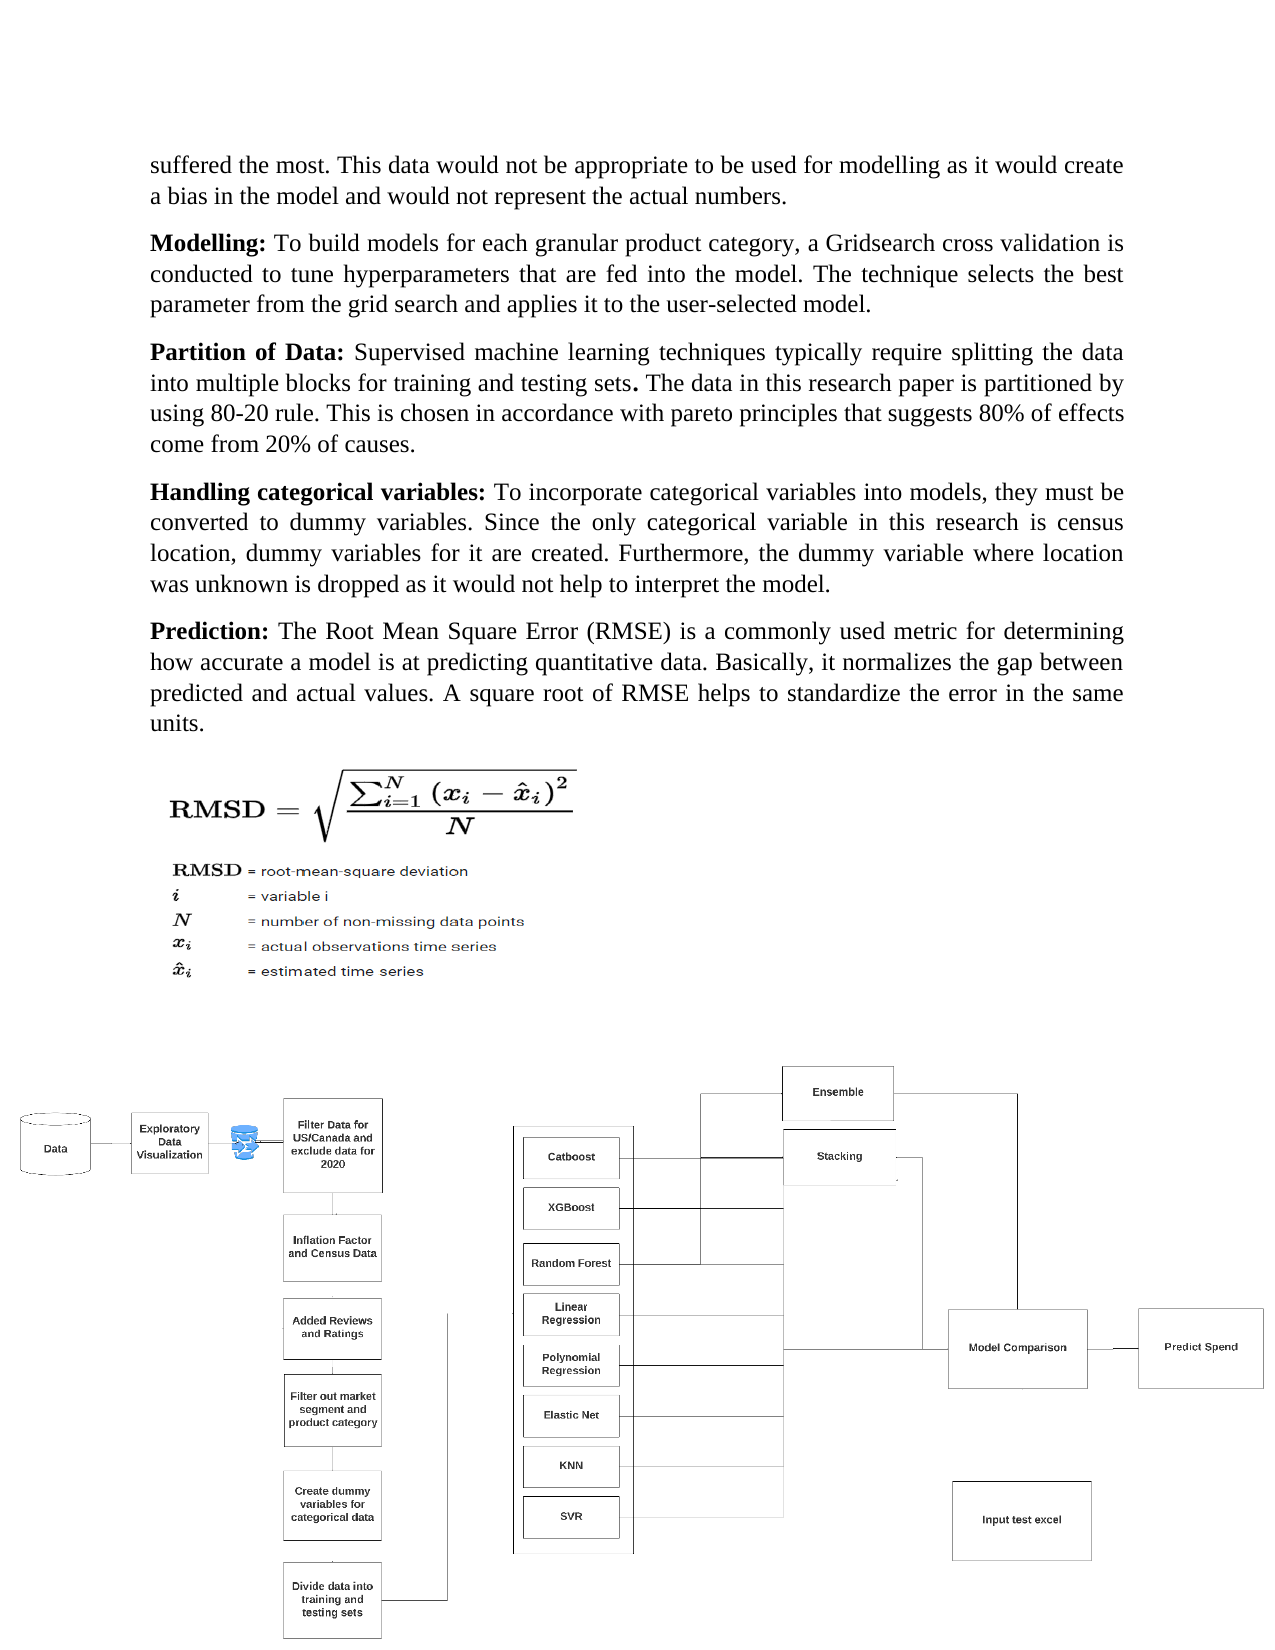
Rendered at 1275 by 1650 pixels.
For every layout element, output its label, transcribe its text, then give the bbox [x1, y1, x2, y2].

text Partition of Data: Supervised machine learning techniques typically require splitting the data into multiple blocks for training and testing sets. The data in this research paper is partitioned by using 80-20 rule. This is chosen in accordance with pareto principles that suggests 80% of effects come from 20% of causes. [150, 337, 1125, 458]
text Prediction: The Root Mean Square Error (RMSE) is a commonly used metric for determining how accurate a model is at predicting quantitative data. Basically, it normalizes the gap between predicted and actual values. A square root of RMSE helps to standardize the error in the same units. [150, 616, 1125, 737]
text Modelling: To build models for each granular product category, a Gridsearch cross validation is conducted to tune hyperparameters that are fed into the model. The technique selects the best parameter from the grid search and applies it to the user-selected model. [150, 228, 1125, 318]
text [150, 150, 1125, 209]
text Handling categorical variables: To incorporate categorical variables into models, they must be converted to dummy variables. Since the only categorical variable in this research is census location, dummy variables for it are created. Furthermore, the dummy variable where location was unknown is dropped as it would not help to interpret the model. [150, 477, 1125, 597]
picture [150, 755, 610, 984]
picture [18, 1064, 1265, 1640]
